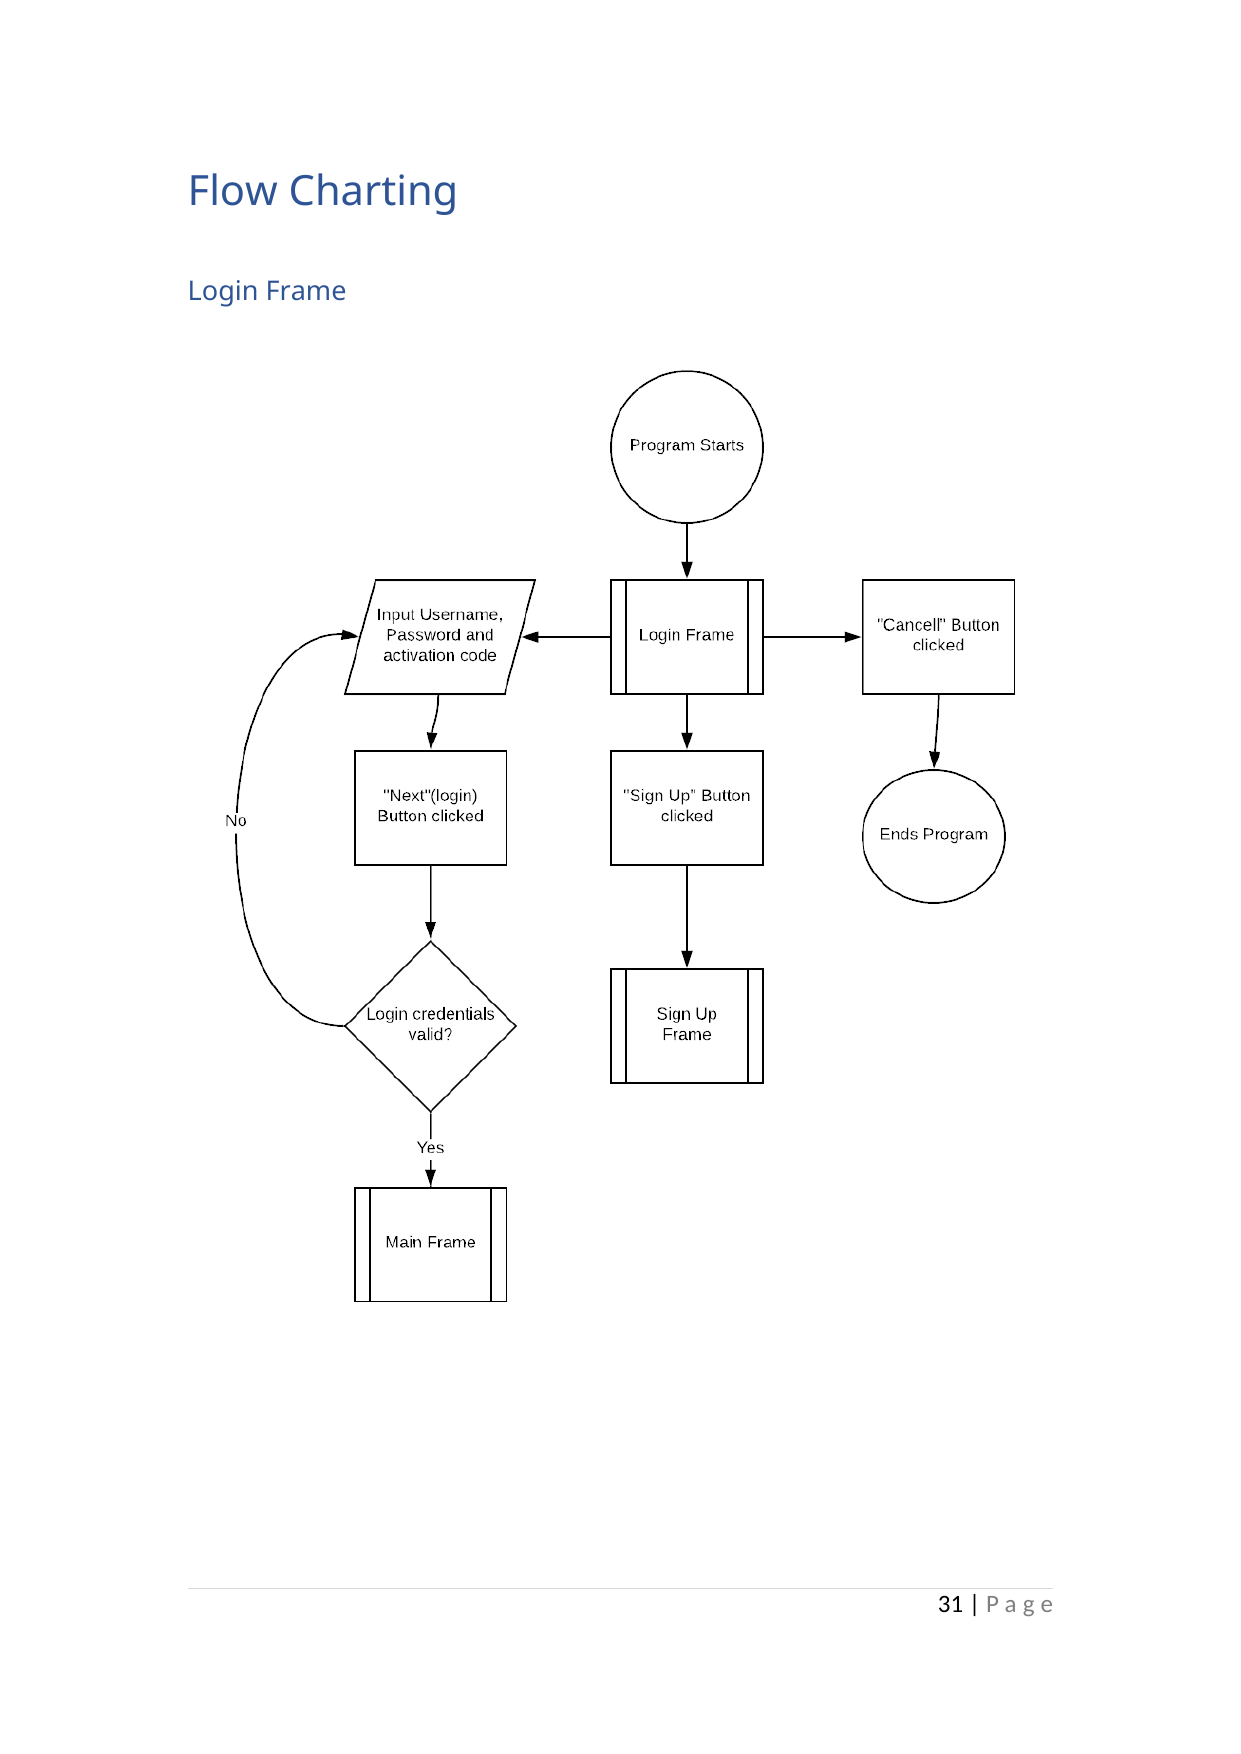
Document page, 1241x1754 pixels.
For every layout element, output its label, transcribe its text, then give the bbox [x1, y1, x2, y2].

subtitle Flow Charting [187, 156, 1053, 223]
picture [187, 333, 1052, 1339]
subtitle Login Frame [187, 256, 1053, 324]
